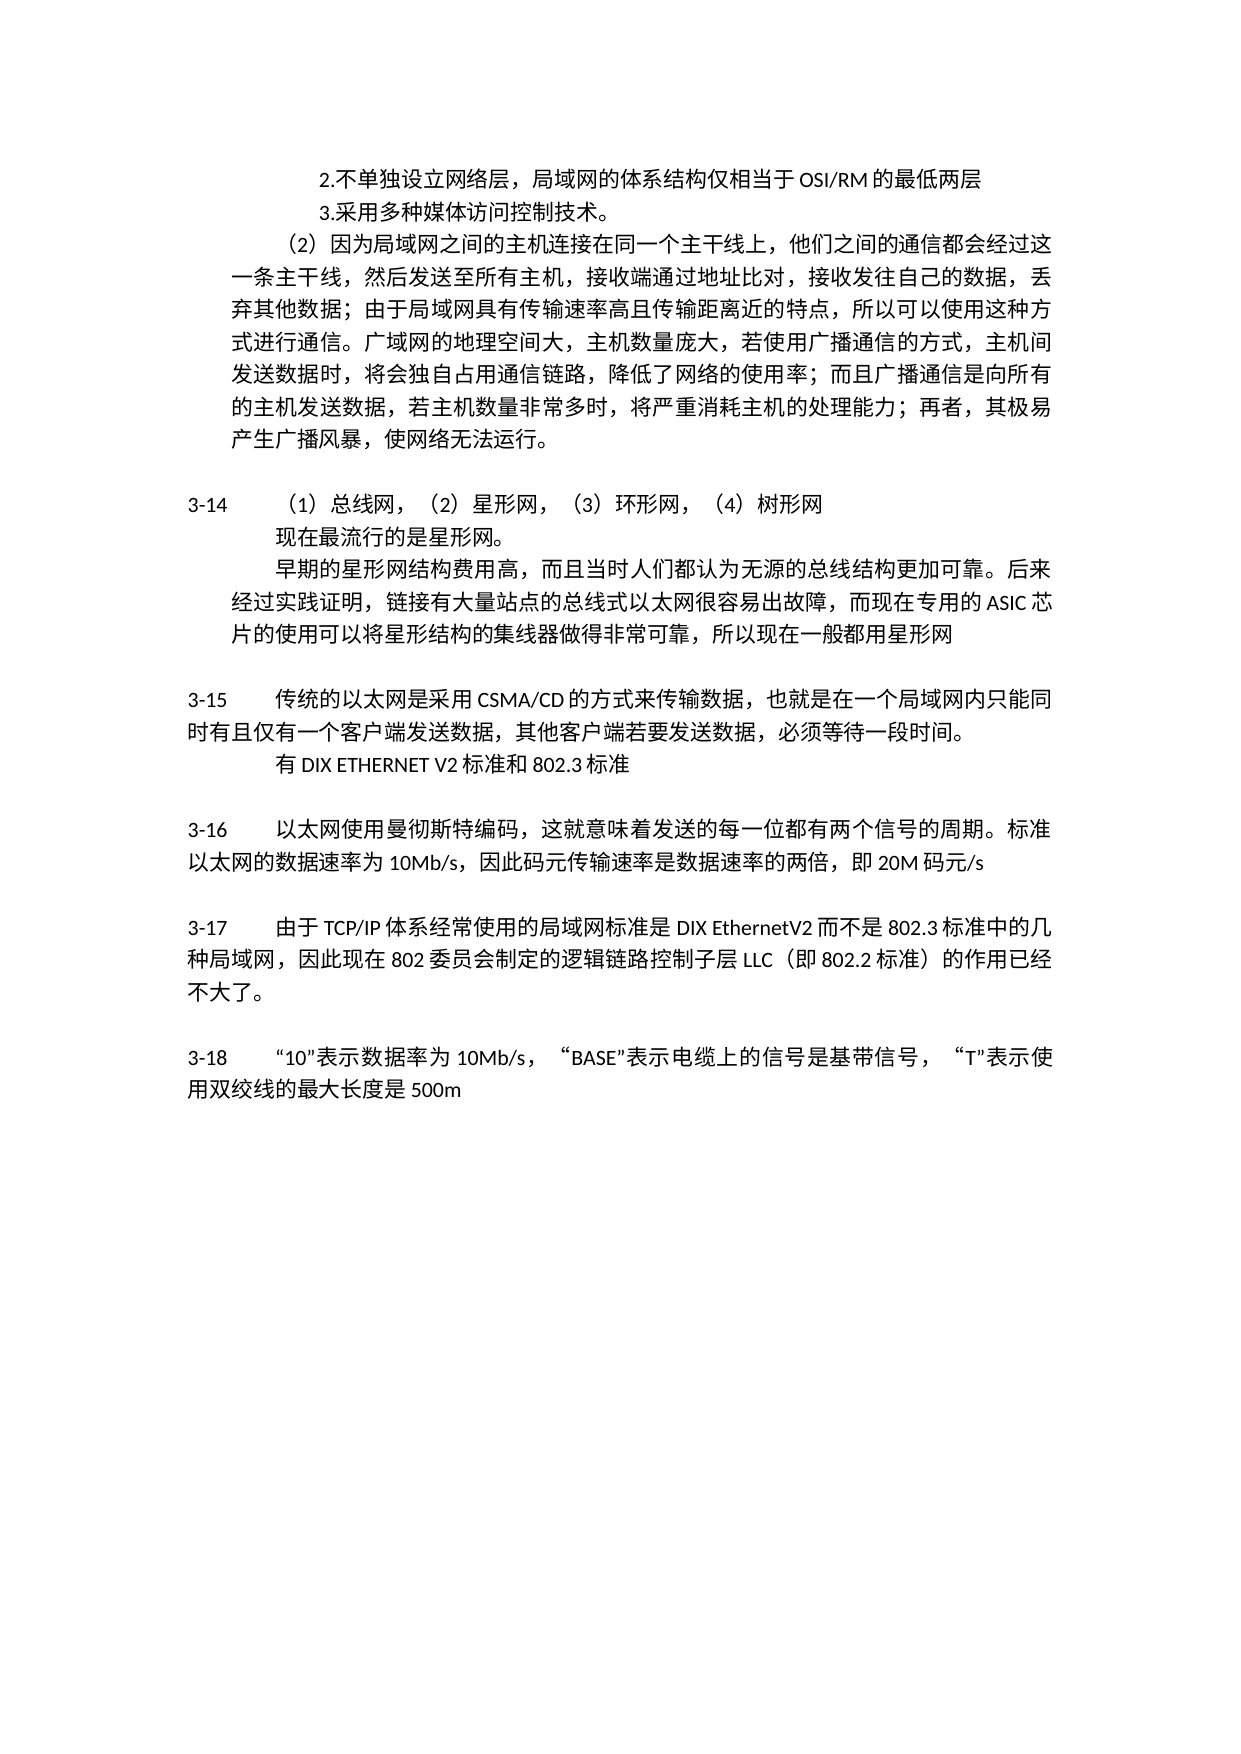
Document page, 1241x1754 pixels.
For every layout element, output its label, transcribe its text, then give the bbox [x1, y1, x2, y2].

list 早期的星形网结构费用高，而且当时人们都认为无源的总线结构更加可靠。后来经过实践证明，链接有大量站点的总线式以太网很容易出故障，而现在专用的ASIC芯片的使用可以将星形结构的集线器做得非常可靠，所以现在一般都用星形网 [231, 552, 1053, 649]
list 3-15 传统的以太网是采用CSMA/CD的方式来传输数据，也就是在一个局域网内只能同时有且仅有一个客户端发送数据，其他客户端若要发送数据，必须等待一段时间。 [187, 682, 1053, 747]
list 3-16 以太网使用曼彻斯特编码，这就意味着发送的每一位都有两个信号的周期。标准以太网的数据速率为10Mb/s，因此码元传输速率是数据速率的两倍，即20M码元/s [187, 812, 1053, 877]
list 3-18 “10”表示数据率为10Mb/s，“BASE”表示电缆上的信号是基带信号，“T”表示使用双绞线的最大长度是500m [187, 1039, 1053, 1104]
list 3-14 （1）总线网，（2）星形网，（3）环形网，（4）树形网 [187, 487, 1053, 519]
list 不单独设立网络层，局域网的体系结构仅相当于OSI/RM的最低两层 [275, 162, 1053, 194]
list 3-17 由于TCP/IP体系经常使用的局域网标准是DIX EthernetV2而不是802.3标准中的几种局域网，因此现在802委员会制定的逻辑链路控制子层LLC（即802.2标准）的作用已经不大了。 [187, 909, 1053, 1007]
list 采用多种媒体访问控制技术。 [275, 194, 1053, 227]
list 因为局域网之间的主机连接在同一个主干线上，他们之间的通信都会经过这一条主干线，然后发送至所有主机，接收端通过地址比对，接收发往自己的数据，丢弃其他数据；由于局域网具有传输速率高且传输距离近的特点，所以可以使用这种方式进行通信。广域网的地理空间大，主机数量庞大，若使用广播通信的方式，主机间发送数据时，将会独自占用通信链路，降低了网络的使用率；而且广播通信是向所有的主机发送数据，若主机数量非常多时，将严重消耗主机的处理能力；再者，其极易产生广播风暴，使网络无法运行。 [231, 227, 1053, 454]
list 有DIX ETHERNET V2标准和802.3标准 [231, 747, 1053, 779]
list 现在最流行的是星形网。 [231, 519, 1053, 552]
